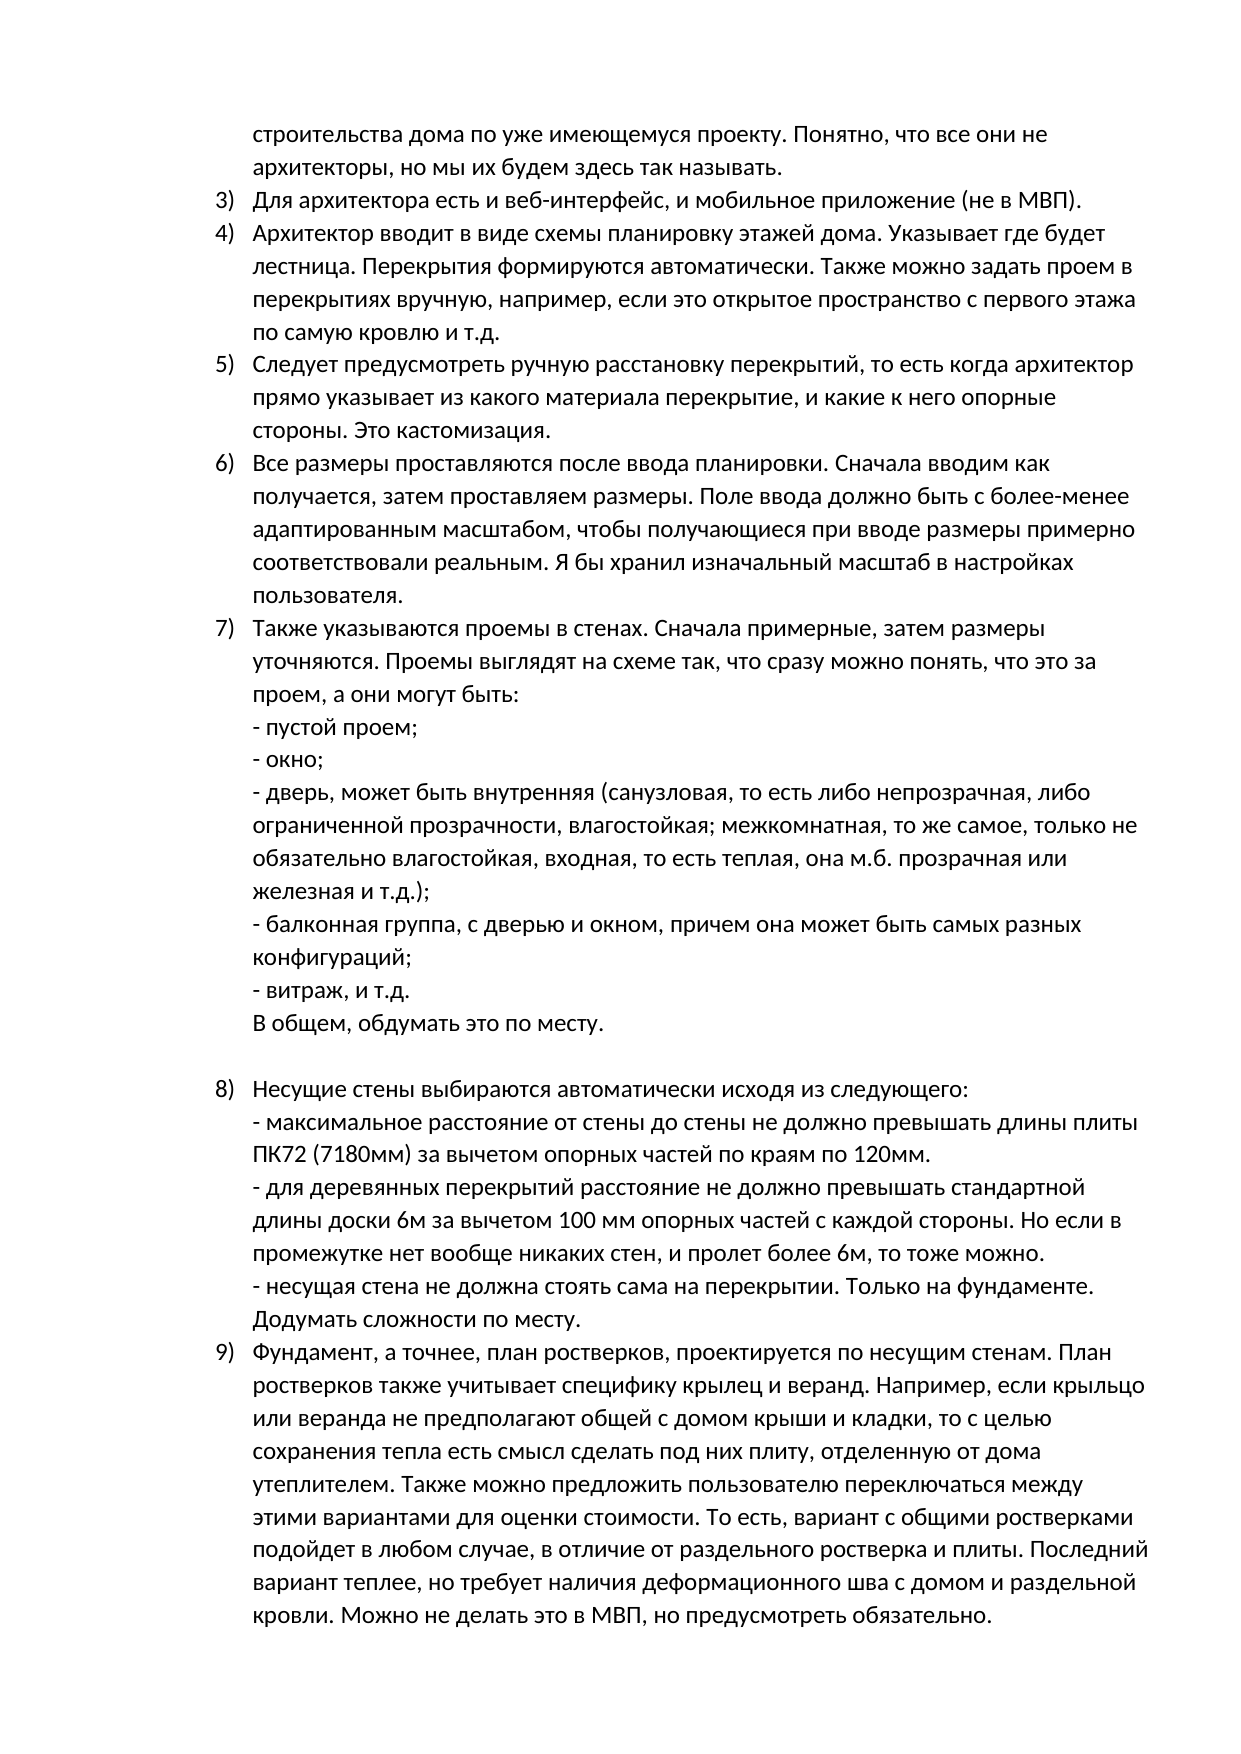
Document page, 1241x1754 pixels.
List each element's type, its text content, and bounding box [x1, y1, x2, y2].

list Архитектор вводит в виде схемы планировку этажей дома. Указывает где будет лестница. Перекрытия формируются автоматически. Также можно задать проем в перекрытиях вручную, например, если это открытое пространство с первого этажа по самую кровлю и т.д. [215, 217, 1152, 346]
list - несущая стена не должна стоять сама на перекрытии. Только на фундаменте. [252, 1270, 1152, 1301]
list Также указываются проемы в стенах. Сначала примерные, затем размеры уточняются. Проемы выглядят на схеме так, что сразу можно понять, что это за проем, а они могут быть: [215, 612, 1152, 708]
list - для деревянных перекрытий расстояние не должно превышать стандартной длины доски 6м за вычетом 100 мм опорных частей с каждой стороны. Но если в промежутке нет вообще никаких стен, и пролет более 6м, то тоже можно. [252, 1171, 1152, 1268]
list Для архитектора есть и веб-интерфейс, и мобильное приложение (не в МВП). [215, 184, 1152, 214]
list - витраж, и т.д. [252, 974, 1152, 1004]
list - дверь, может быть внутренняя (санузловая, то есть либо непрозрачная, либо ограниченной прозрачности, влагостойкая; межкомнатная, то же самое, только не обязательно влагостойкая, входная, то есть теплая, она м.б. прозрачная или железная и т.д.); [252, 776, 1152, 906]
list Несущие стены выбираются автоматически исходя из следующего: [215, 1073, 1152, 1103]
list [215, 118, 1152, 182]
list В общем, обдумать это по месту. [252, 1007, 1152, 1037]
list - максимальное расстояние от стены до стены не должно превышать длины плиты ПК72 (7180мм) за вычетом опорных частей по краям по 120мм. [252, 1106, 1152, 1169]
list - окно; [252, 743, 1152, 774]
list - балконная группа, с дверью и окном, причем она может быть самых разных конфигураций; [252, 908, 1152, 972]
list Додумать сложности по месту. [252, 1303, 1152, 1334]
list Все размеры проставляются после ввода планировки. Сначала вводим как получается, затем проставляем размеры. Поле ввода должно быть с более-менее адаптированным масштабом, чтобы получающиеся при вводе размеры примерно соответствовали реальным. Я бы хранил изначальный масштаб в настройках пользователя. [215, 447, 1152, 609]
list Следует предусмотреть ручную расстановку перекрытий, то есть когда архитектор прямо указывает из какого материала перекрытие, и какие к него опорные стороны. Это кастомизация. [215, 348, 1152, 445]
list - пустой проем; [252, 711, 1152, 741]
list Фундамент, а точнее, план ростверков, проектируется по несущим стенам. План ростверков также учитывает специфику крылец и веранд. Например, если крыльцо или веранда не предполагают общей с домом крыши и кладки, то с целью сохранения тепла есть смысл сделать под них плиту, отделенную от дома утеплителем. Также можно предложить пользователю переключаться между этими вариантами для оценки стоимости. То есть, вариант с общими ростверками подойдет в любом случае, в отличие от раздельного ростверка и плиты. Последний вариант теплее, но требует наличия деформационного шва с домом и раздельной кровли. Можно не делать это в МВП, но предусмотреть обязательно. [215, 1336, 1152, 1630]
